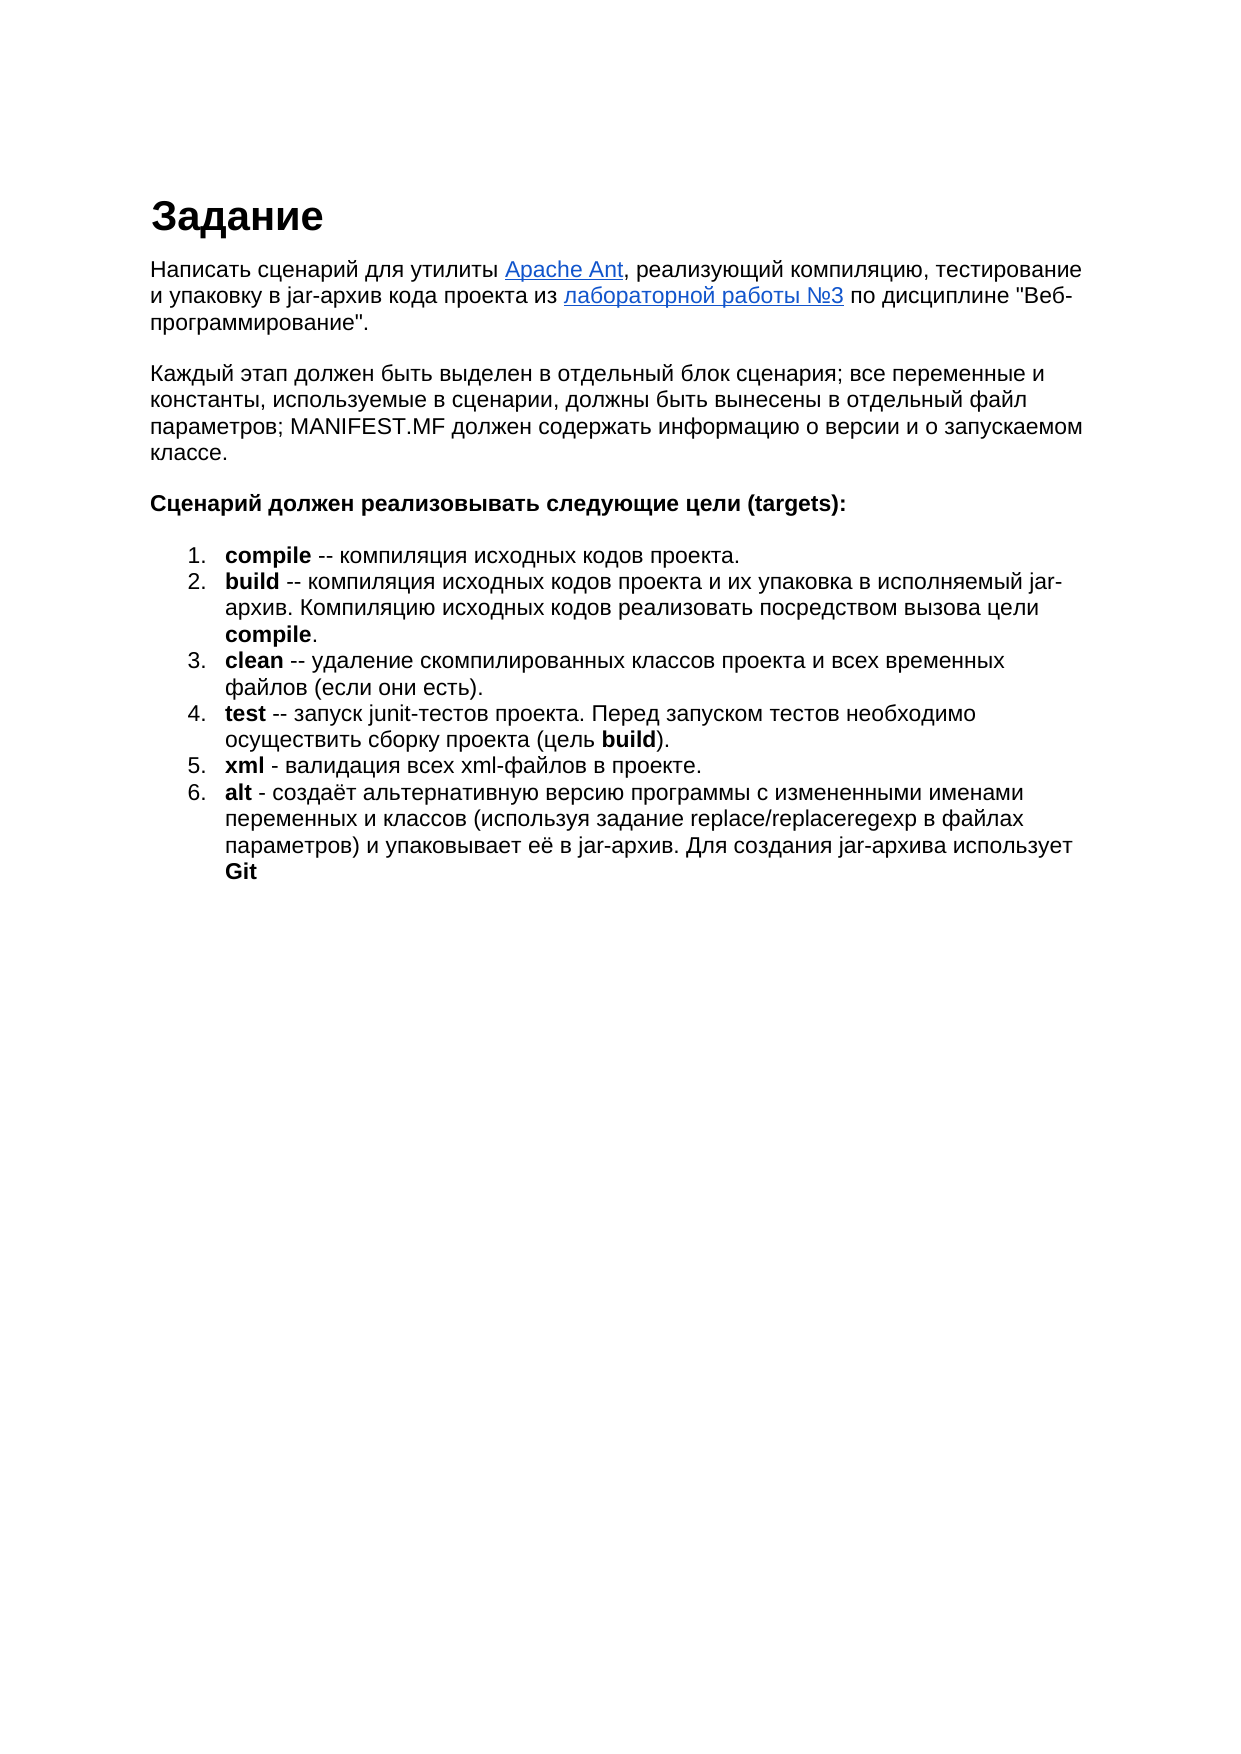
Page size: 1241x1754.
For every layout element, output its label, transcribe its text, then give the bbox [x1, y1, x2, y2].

subtitle Задание [151, 192, 1084, 239]
list compile -- компиляция исходных кодов проекта. [187, 542, 1090, 568]
list alt - создаёт альтернативную версию программы с измененными именами переменных и классов (используя задание replace/replaceregexp в файлах параметров) и упаковывает её в jar-архив. Для создания jar-архива использует Git [187, 779, 1090, 884]
text Каждый этап должен быть выделен в отдельный блок сценария; все переменные и константы, используемые в сценарии, должны быть вынесены в отдельный файл параметров; MANIFEST.MF должен содержать информацию о версии и о запускаемом классе. [150, 360, 1090, 465]
text Cценарий должен реализовывать следующие цели (targets): [150, 490, 1090, 517]
text Написать сценарий для утилиты Apache Ant, реализующий компиляцию, тестирование и упаковку в jar-архив кода проекта из лабораторной работы №3 по дисциплине "Веб-программирование". [150, 256, 1090, 335]
list clean -- удаление скомпилированных классов проекта и всех временных файлов (если они есть). [187, 647, 1090, 700]
list build -- компиляция исходных кодов проекта и их упаковка в исполняемый jar-архив. Компиляцию исходных кодов реализовать посредством вызова цели compile. [187, 568, 1090, 647]
list xml - валидация всех xml-файлов в проекте. [187, 752, 1090, 779]
list test -- запуск junit-тестов проекта. Перед запуском тестов необходимо осуществить сборку проекта (цель build). [187, 700, 1090, 752]
